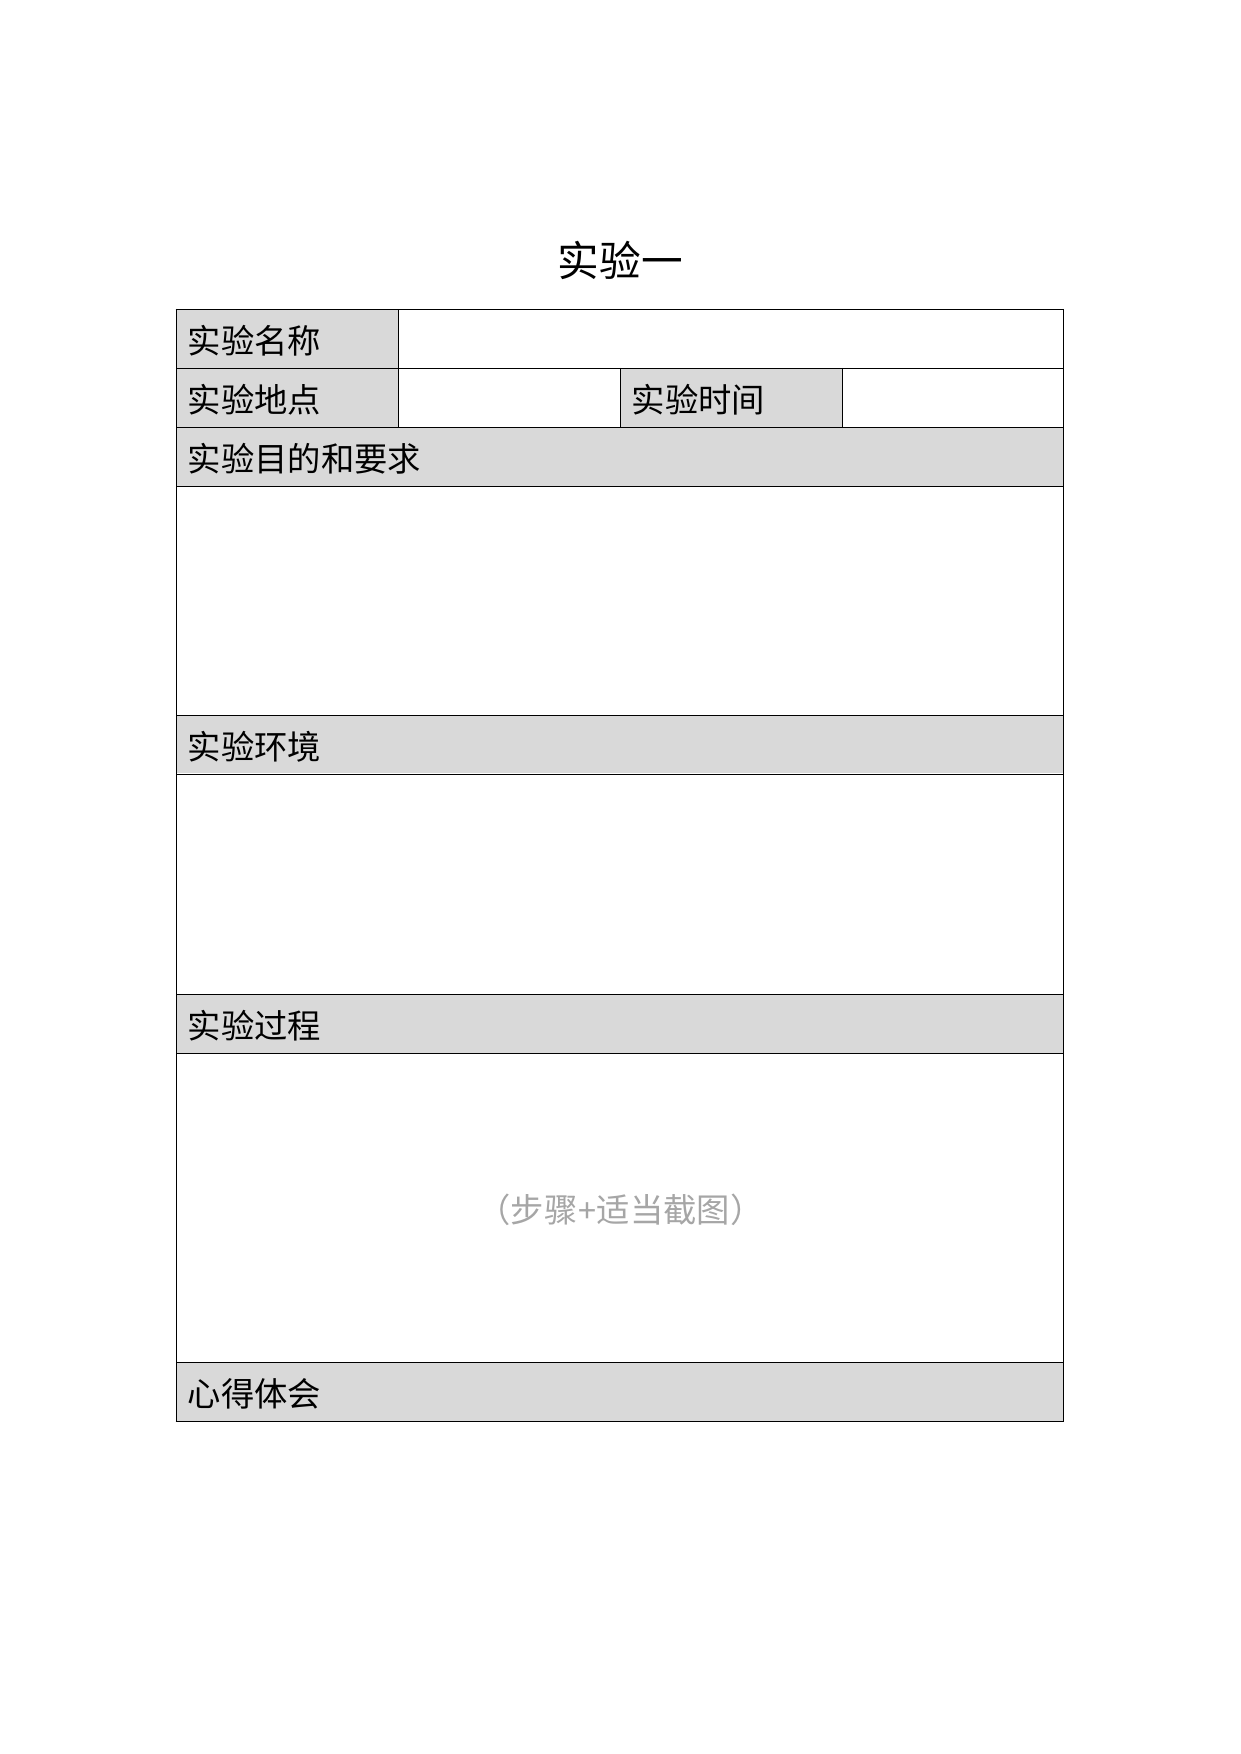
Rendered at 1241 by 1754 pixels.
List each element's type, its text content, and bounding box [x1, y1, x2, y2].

table_cell 心得体会 [177, 1363, 1063, 1421]
table_cell 实验地点 [177, 369, 398, 427]
table_cell 实验过程 [177, 995, 1063, 1053]
table_cell （步骤+适当截图） [177, 1054, 1063, 1362]
table_cell [177, 487, 1063, 714]
table_cell 实验目的和要求 [177, 428, 1063, 486]
table_cell 实验时间 [621, 369, 842, 427]
table_cell 实验环境 [177, 716, 1063, 773]
table_cell [177, 775, 1063, 994]
text 实验一 [187, 228, 1053, 288]
table_cell [399, 369, 620, 427]
table_header 实验名称 [177, 310, 398, 368]
table_header [399, 310, 1063, 368]
table_cell [843, 369, 1063, 427]
